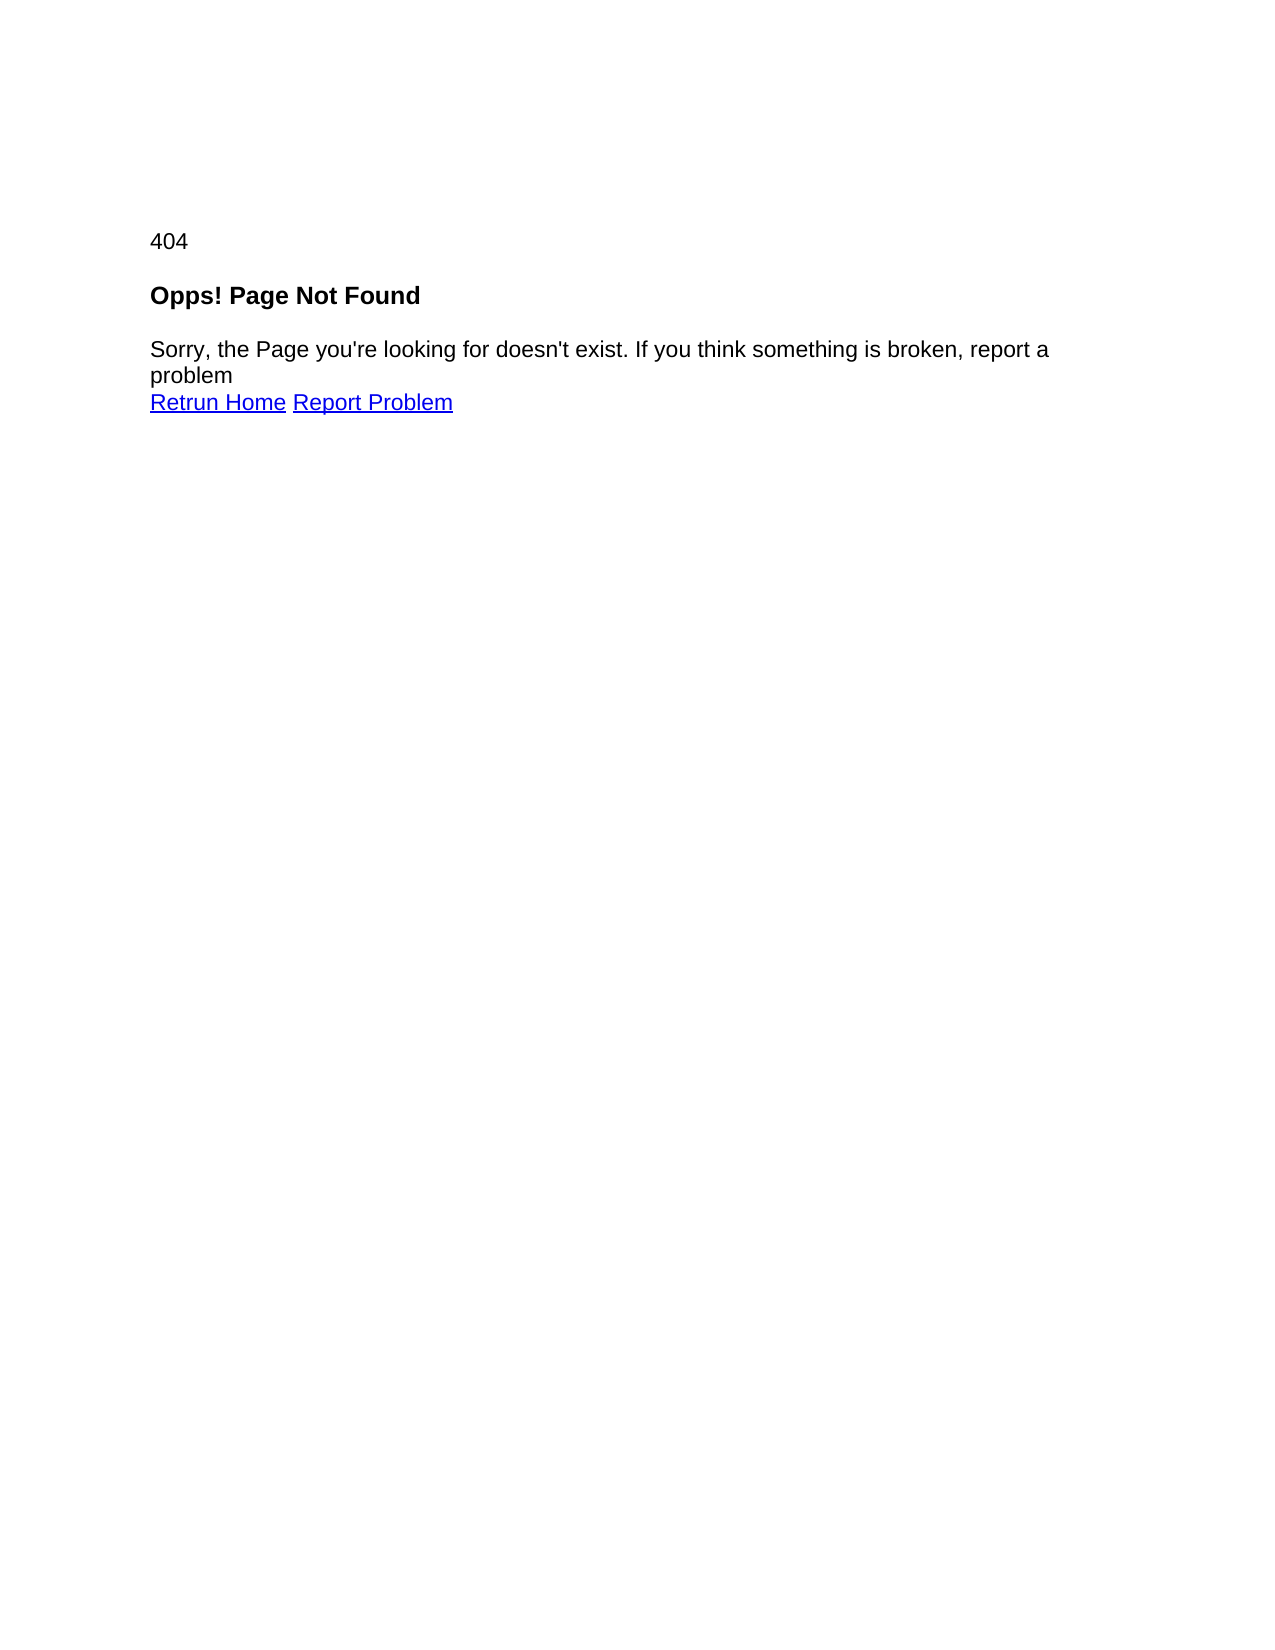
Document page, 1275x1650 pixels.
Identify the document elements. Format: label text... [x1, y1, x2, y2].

text Retrun Home Report Problem [150, 389, 1125, 415]
subtitle Opps! Page Not Found [150, 281, 1125, 309]
text Sorry, the Page you're looking for doesn't exist. If you think something is broken, report a problem [150, 336, 1125, 389]
text 404 [150, 228, 1125, 254]
